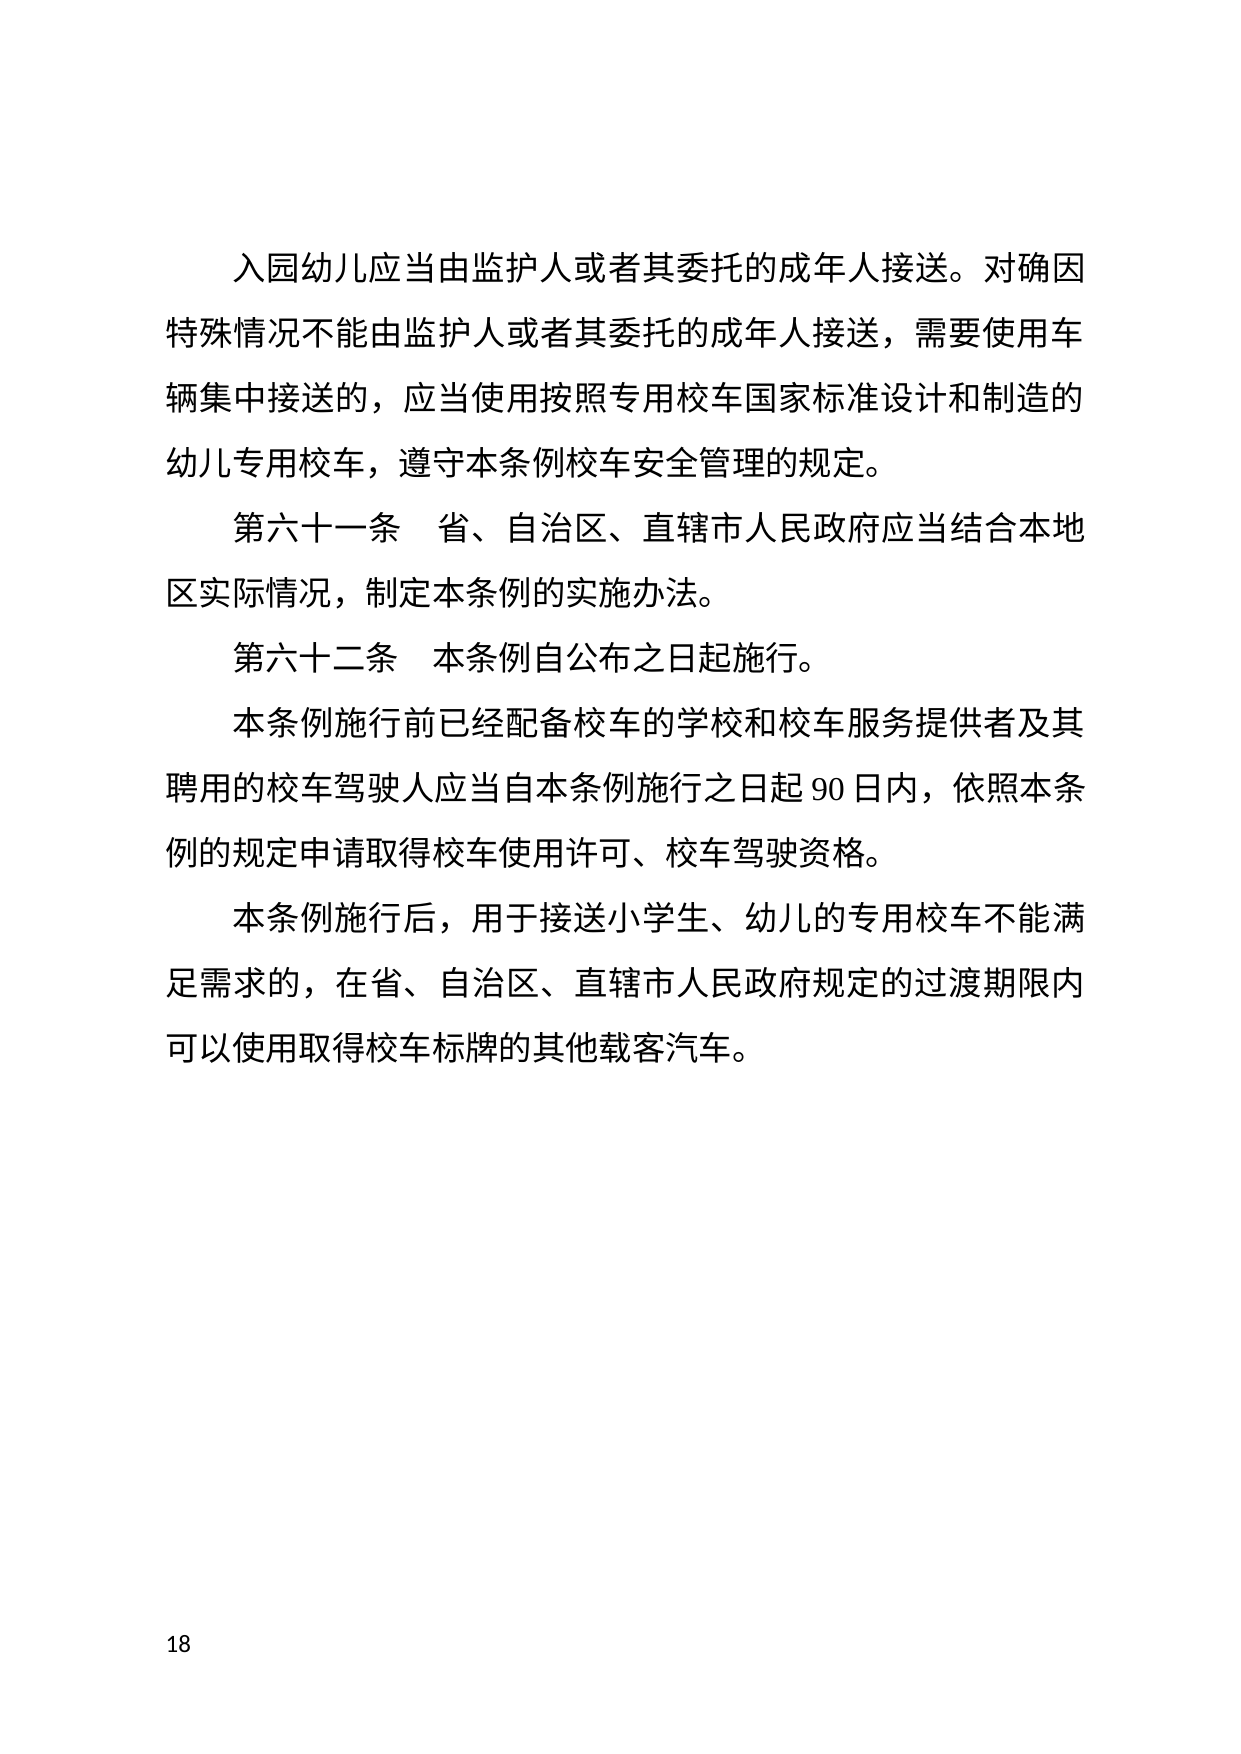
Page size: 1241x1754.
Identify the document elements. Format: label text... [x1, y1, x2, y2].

text 第六十二条 本条例自公布之日起施行。 [165, 623, 1087, 688]
text 入园幼儿应当由监护人或者其委托的成年人接送。对确因特殊情况不能由监护人或者其委托的成年人接送，需要使用车辆集中接送的，应当使用按照专用校车国家标准设计和制造的幼儿专用校车，遵守本条例校车安全管理的规定。 [165, 233, 1087, 493]
text 本条例施行后，用于接送小学生、幼儿的专用校车不能满足需求的，在省、自治区、直辖市人民政府规定的过渡期限内可以使用取得校车标牌的其他载客汽车。 [165, 883, 1087, 1078]
text 本条例施行前已经配备校车的学校和校车服务提供者及其聘用的校车驾驶人应当自本条例施行之日起90日内，依照本条例的规定申请取得校车使用许可、校车驾驶资格。 [165, 688, 1087, 883]
text 第六十一条 省、自治区、直辖市人民政府应当结合本地区实际情况，制定本条例的实施办法。 [165, 493, 1087, 623]
